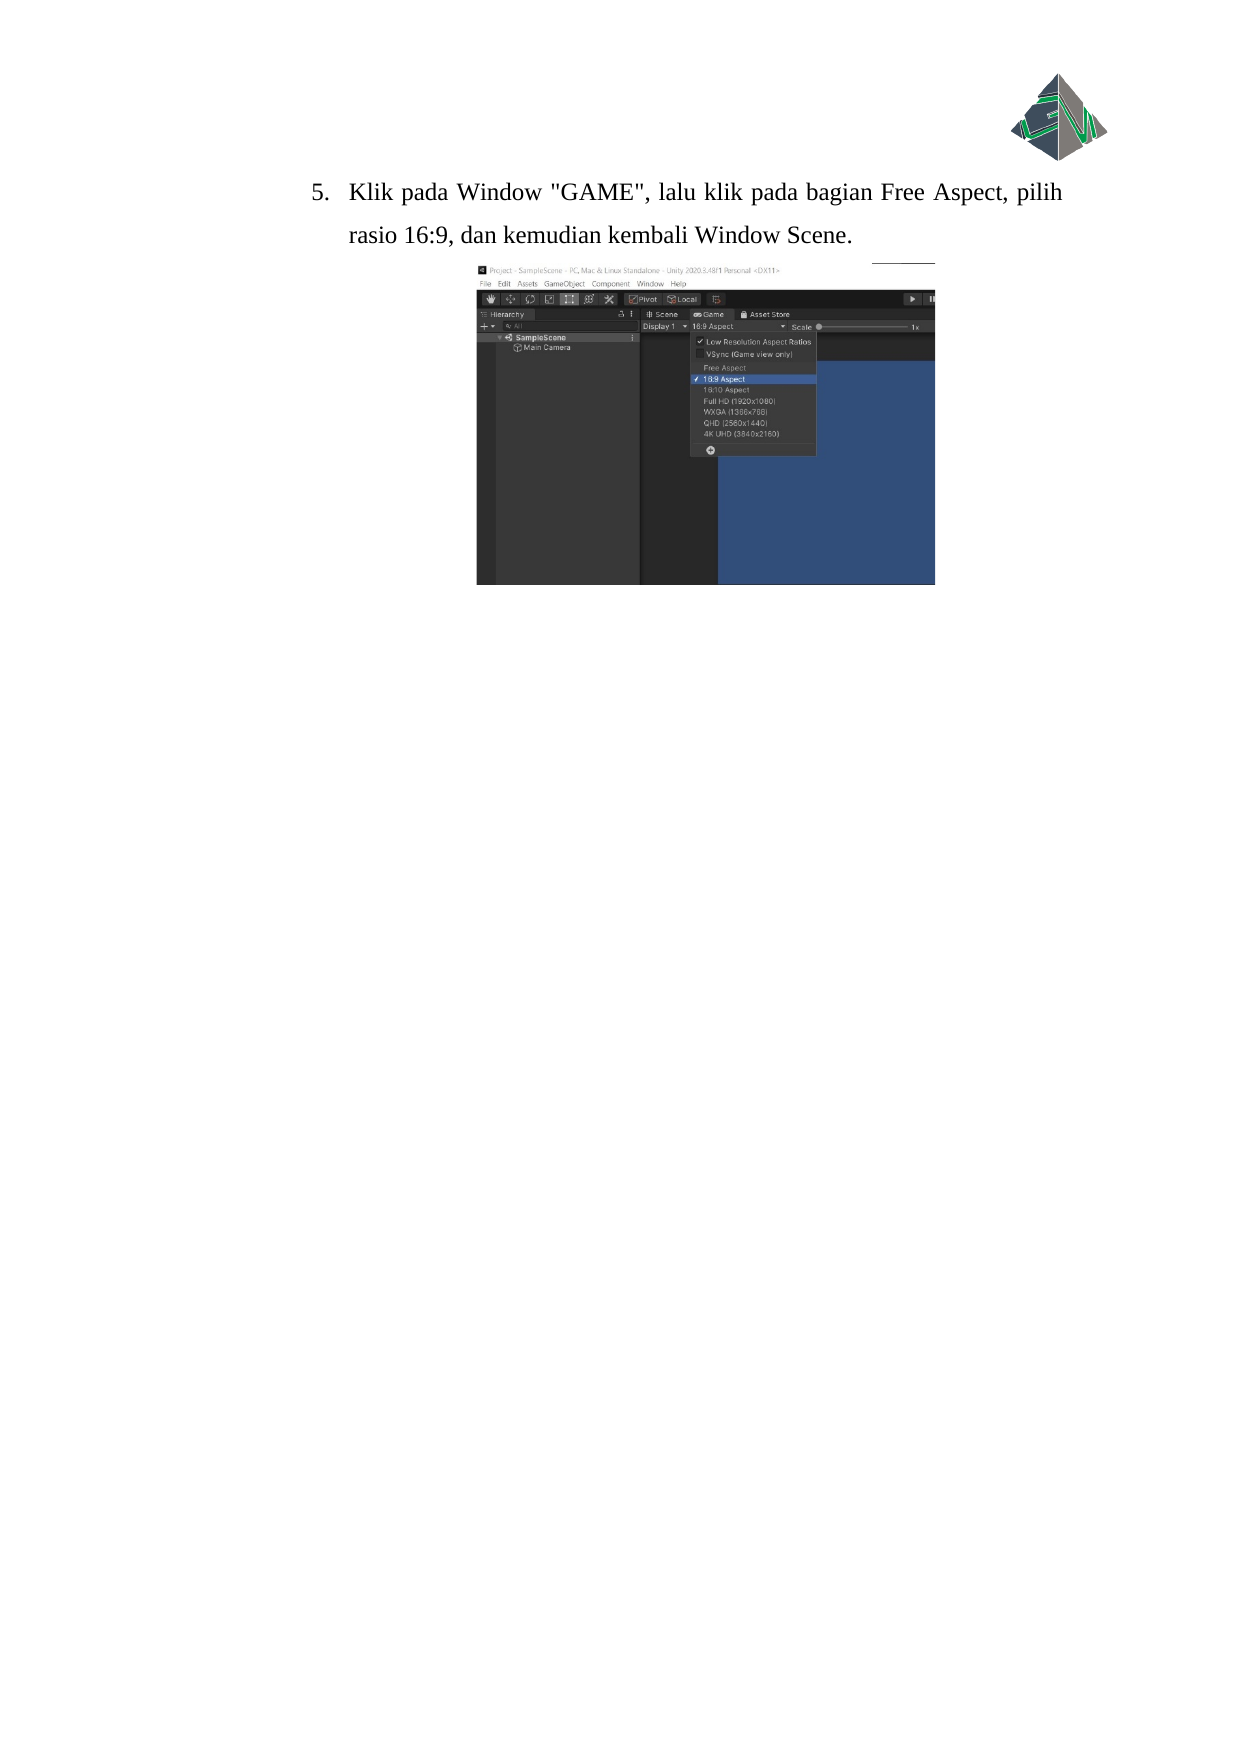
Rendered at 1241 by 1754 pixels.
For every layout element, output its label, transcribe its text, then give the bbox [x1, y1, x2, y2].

list Klik pada Window "GAME", lalu klik pada bagian Free Aspect, pilih rasio 16:9, dan kemudian kembali Window Scene. [311, 177, 1063, 249]
picture [1010, 73, 1108, 161]
picture [476, 263, 936, 585]
